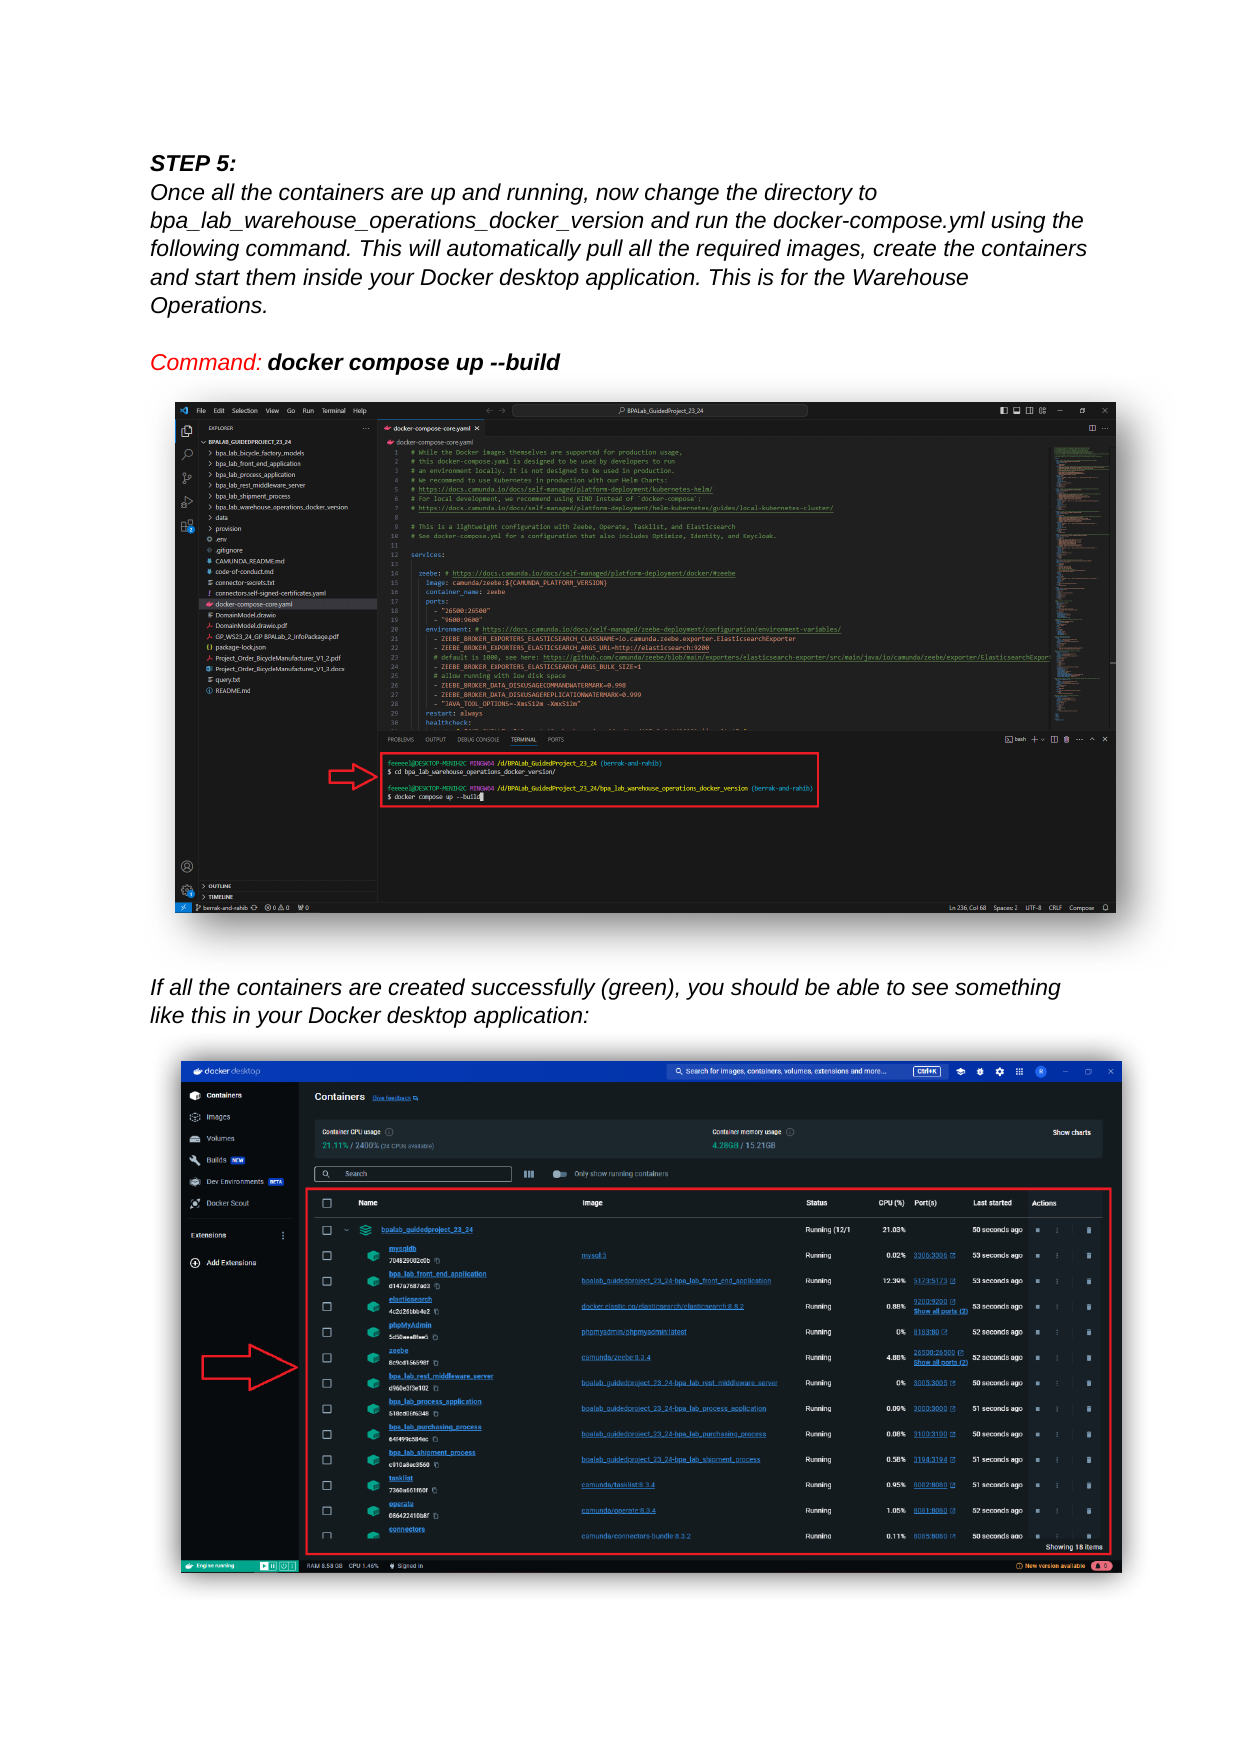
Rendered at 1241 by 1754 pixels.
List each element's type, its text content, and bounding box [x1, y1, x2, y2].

text If all the containers are created successfully (green), you should be able to see something like this in your Docker desktop application: [150, 974, 1090, 1028]
text Once all the containers are up and running, now change the directory to bpa_lab_warehouse_operations_docker_version and run the docker-compose.yml using the following command. This will automatically pull all the required images, create the containers and start them inside your Docker desktop application. This is for the Warehouse Operations. [150, 178, 1090, 318]
picture [175, 402, 1116, 913]
text STEP 5: [150, 150, 1090, 176]
text Command: docker compose up --build [150, 349, 1090, 375]
picture [181, 1061, 1122, 1573]
